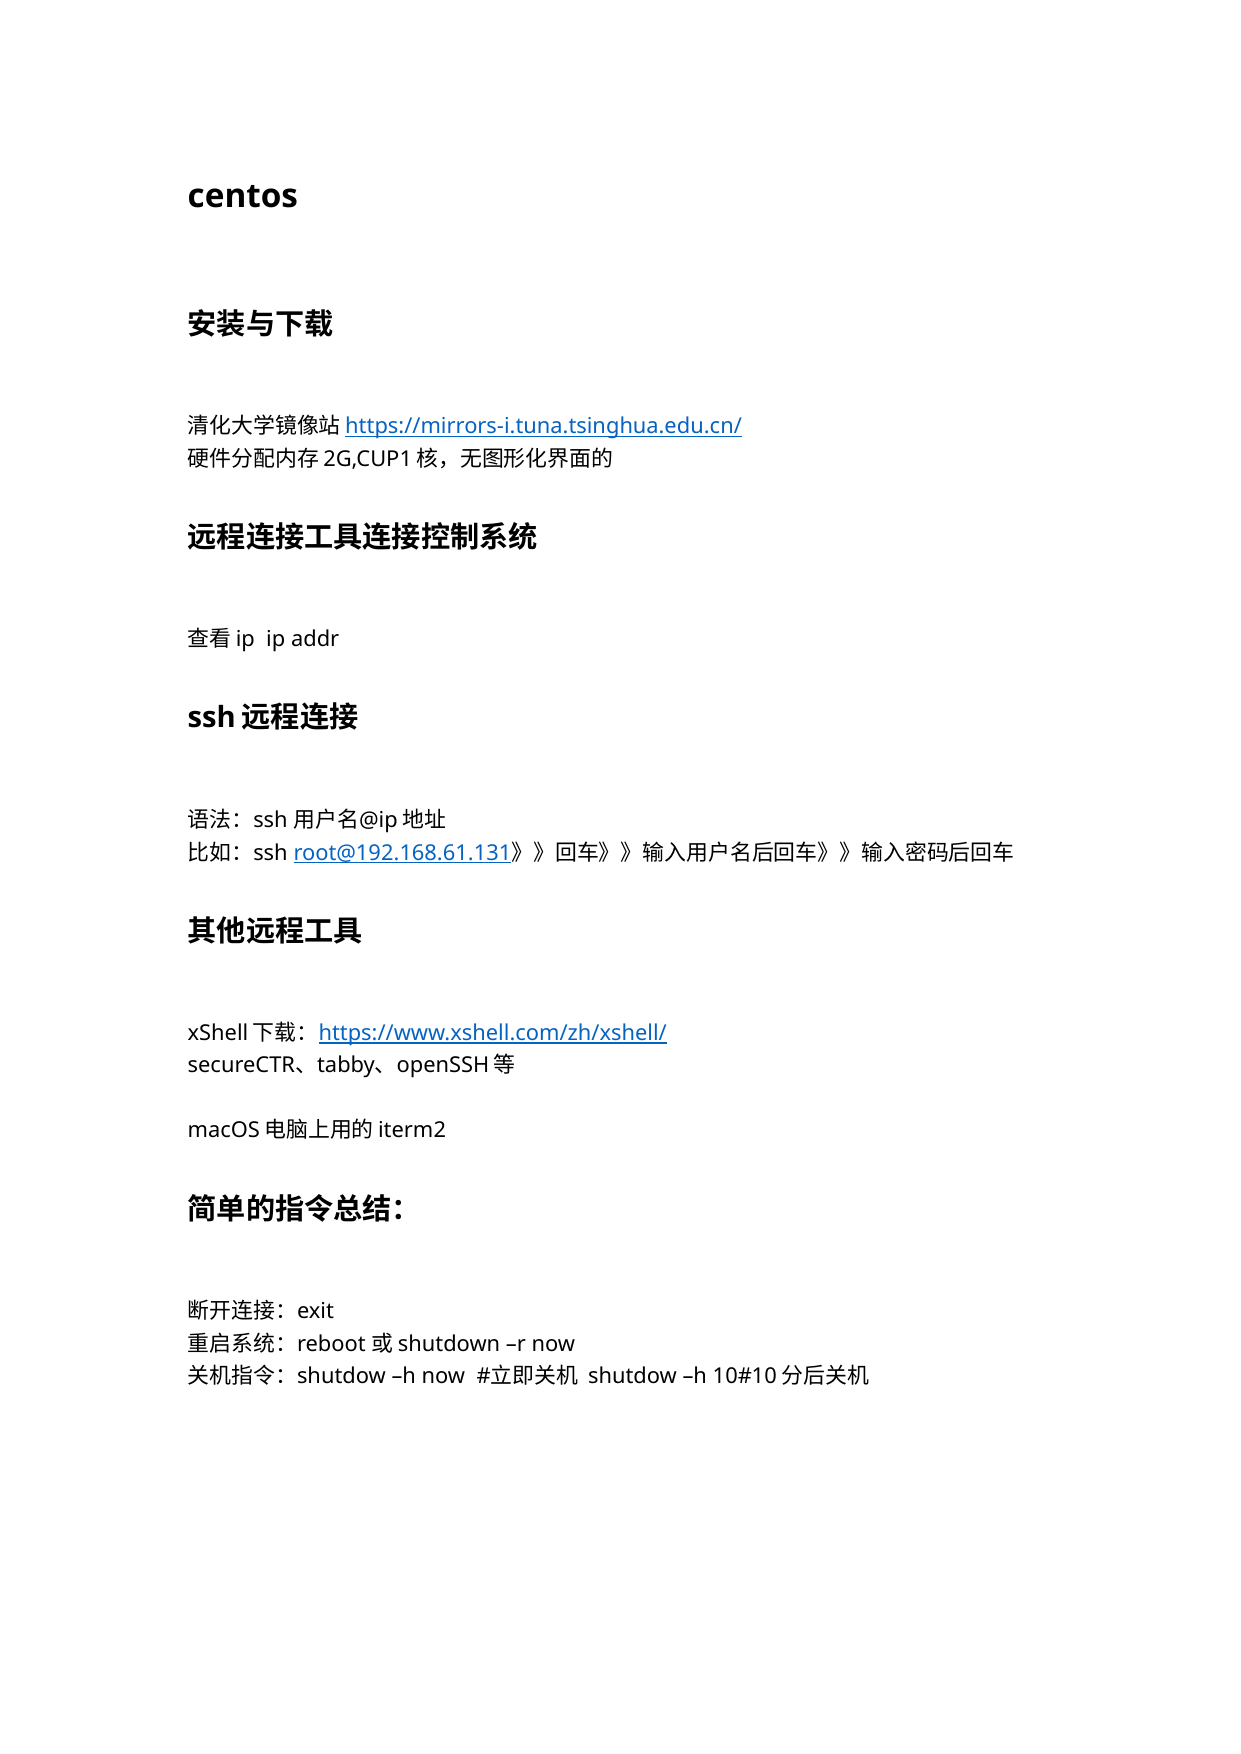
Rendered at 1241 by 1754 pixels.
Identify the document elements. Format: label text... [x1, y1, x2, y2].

subtitle 远程连接工具连接控制系统 [187, 502, 1053, 567]
subtitle 其他远程工具 [187, 896, 1053, 961]
text 断开连接：exit [187, 1293, 1053, 1325]
text macOS电脑上用的iterm2 [187, 1112, 1053, 1145]
subtitle 安装与下载 [187, 289, 1053, 354]
subtitle 简单的指令总结： [187, 1174, 1053, 1239]
text 清化大学镜像站https://mirrors-i.tuna.tsinghua.edu.cn/ [187, 408, 1053, 441]
text xShell下载：https://www.xshell.com/zh/xshell/ [187, 1015, 1053, 1047]
text 关机指令：shutdow –h now #立即关机 shutdow –h 10#10分后关机 [187, 1358, 1053, 1390]
text 比如：ssh root@192.168.61.131》》回车》》输入用户名后回车》》输入密码后回车 [187, 834, 1053, 867]
text secureCTR、tabby、openSSH等 [187, 1047, 1053, 1080]
text 硬件分配内存2G,CUP1核，无图形化界面的 [187, 441, 1053, 473]
subtitle centos [187, 162, 1053, 227]
text 查看ip ip addr [187, 621, 1053, 654]
text 重启系统：reboot 或shutdown –r now [187, 1325, 1053, 1358]
text 语法：ssh 用户名@ip地址 [187, 802, 1053, 834]
subtitle ssh远程连接 [187, 683, 1053, 748]
